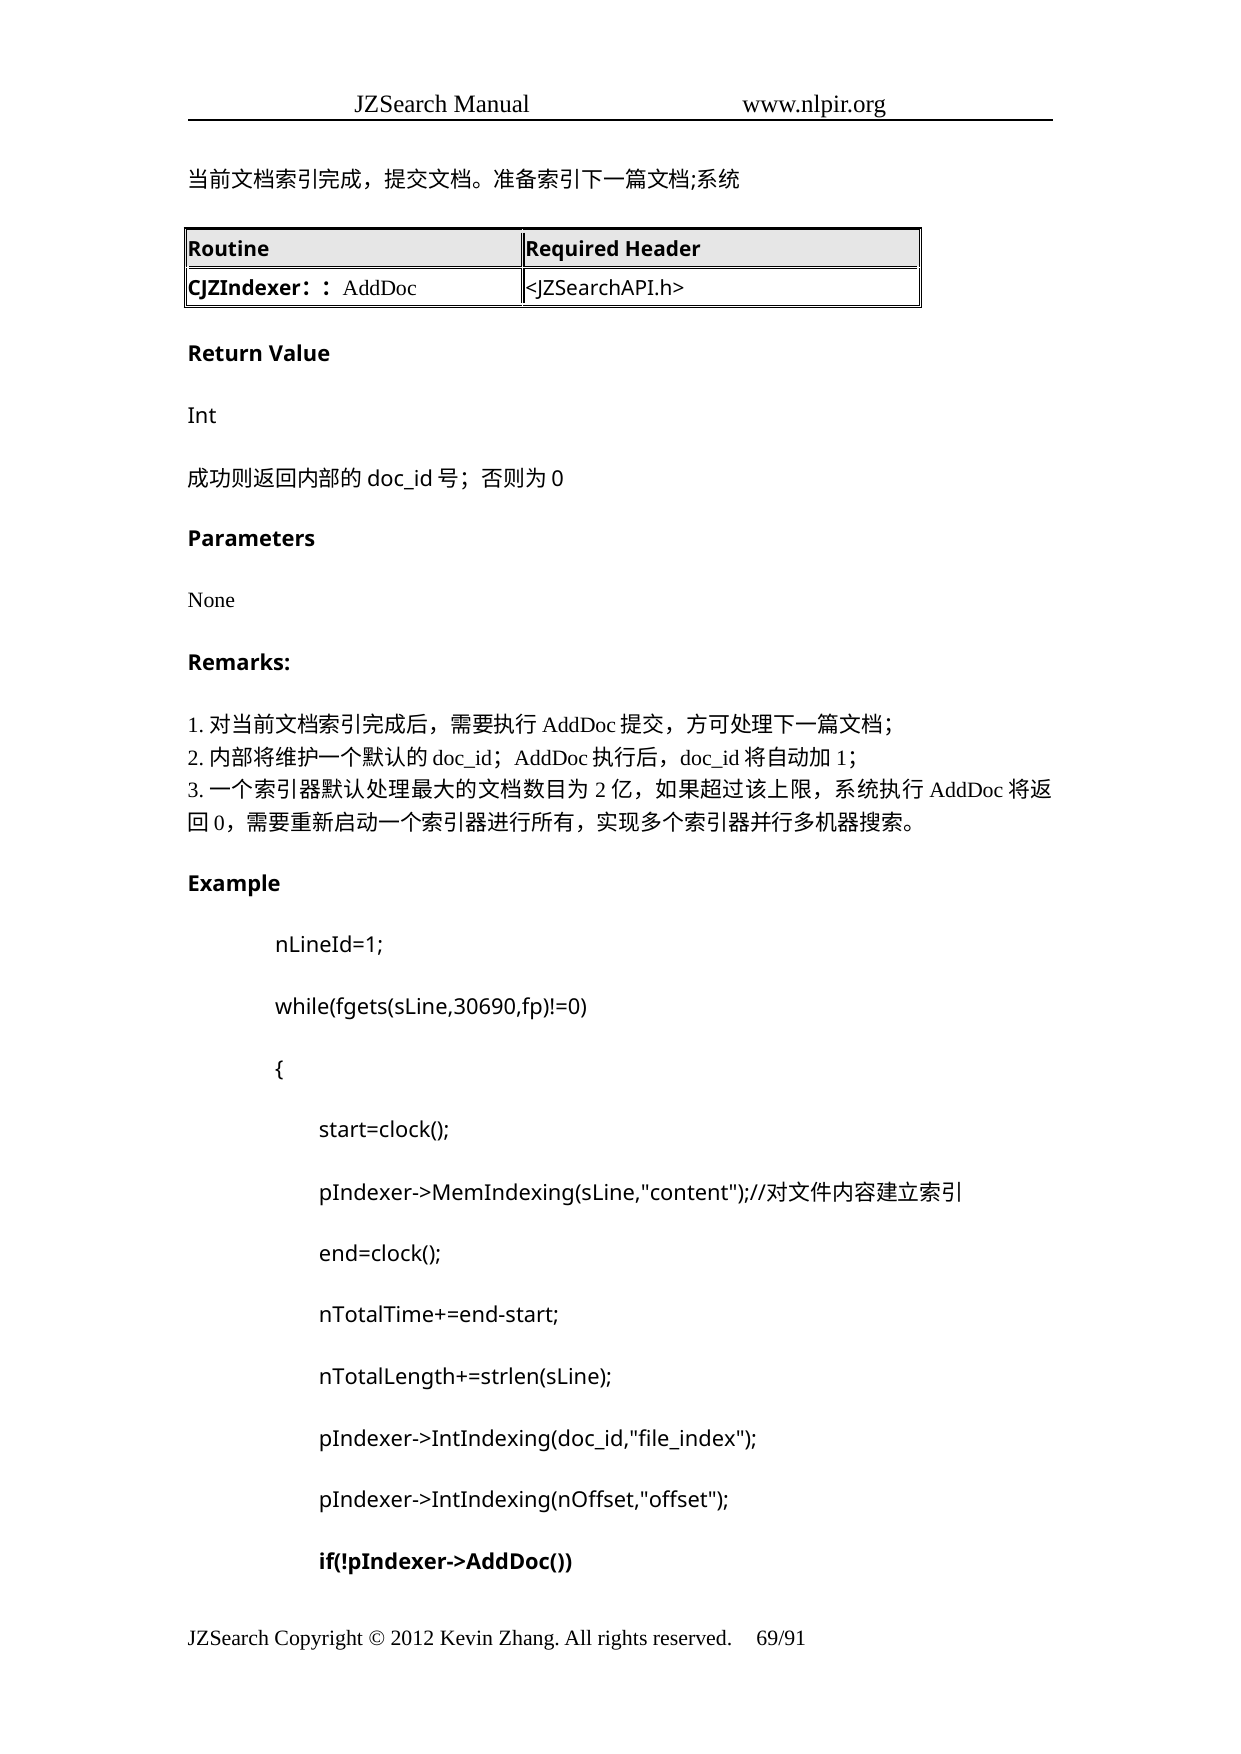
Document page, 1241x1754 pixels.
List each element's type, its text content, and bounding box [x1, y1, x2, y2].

list 对当前文档索引完成后，需要执行AddDoc提交，方可处理下一篇文档； [187, 707, 1053, 739]
list 一个索引器默认处理最大的文档数目为2亿，如果超过该上限，系统执行AddDoc将返回0，需要重新启动一个索引器进行所有，实现多个索引器并行多机器搜索。 [187, 772, 1053, 837]
text pIndexer->MemIndexing(sLine,"content");//对文件内容建立索引 [187, 1174, 1053, 1207]
text Parameters [187, 522, 1053, 554]
text Example [187, 866, 1053, 899]
text while(fgets(sLine,30690,fp)!=0) [187, 989, 1053, 1022]
text Int [187, 399, 1053, 431]
text None [187, 584, 1053, 616]
table_header Routine [187, 229, 523, 266]
text pIndexer->IntIndexing(doc_id,"file_index"); [187, 1421, 1053, 1454]
text nLineId=1; [187, 928, 1053, 960]
table_header Required Header [523, 230, 919, 266]
list 内部将维护一个默认的doc_id；AddDoc执行后，doc_id将自动加1； [187, 739, 1053, 772]
text Return Value [187, 337, 1053, 369]
text start=clock(); [187, 1113, 1053, 1145]
text Remarks: [187, 645, 1053, 678]
table_cell <JZSearchAPI.h> [523, 266, 920, 305]
table_cell CJZIndexer：：AddDoc [185, 266, 523, 305]
text 成功则返回内部的doc_id号；否则为0 [187, 460, 1053, 493]
text end=clock(); [187, 1236, 1053, 1269]
text if(!pIndexer->AddDoc()) [187, 1544, 1053, 1577]
text 当前文档索引完成，提交文档。准备索引下一篇文档;系统 [187, 162, 1053, 194]
text nTotalLength+=strlen(sLine); [187, 1359, 1053, 1392]
text pIndexer->IntIndexing(nOffset,"offset"); [187, 1483, 1053, 1515]
text { [187, 1051, 1053, 1084]
text nTotalTime+=end-start; [187, 1298, 1053, 1330]
